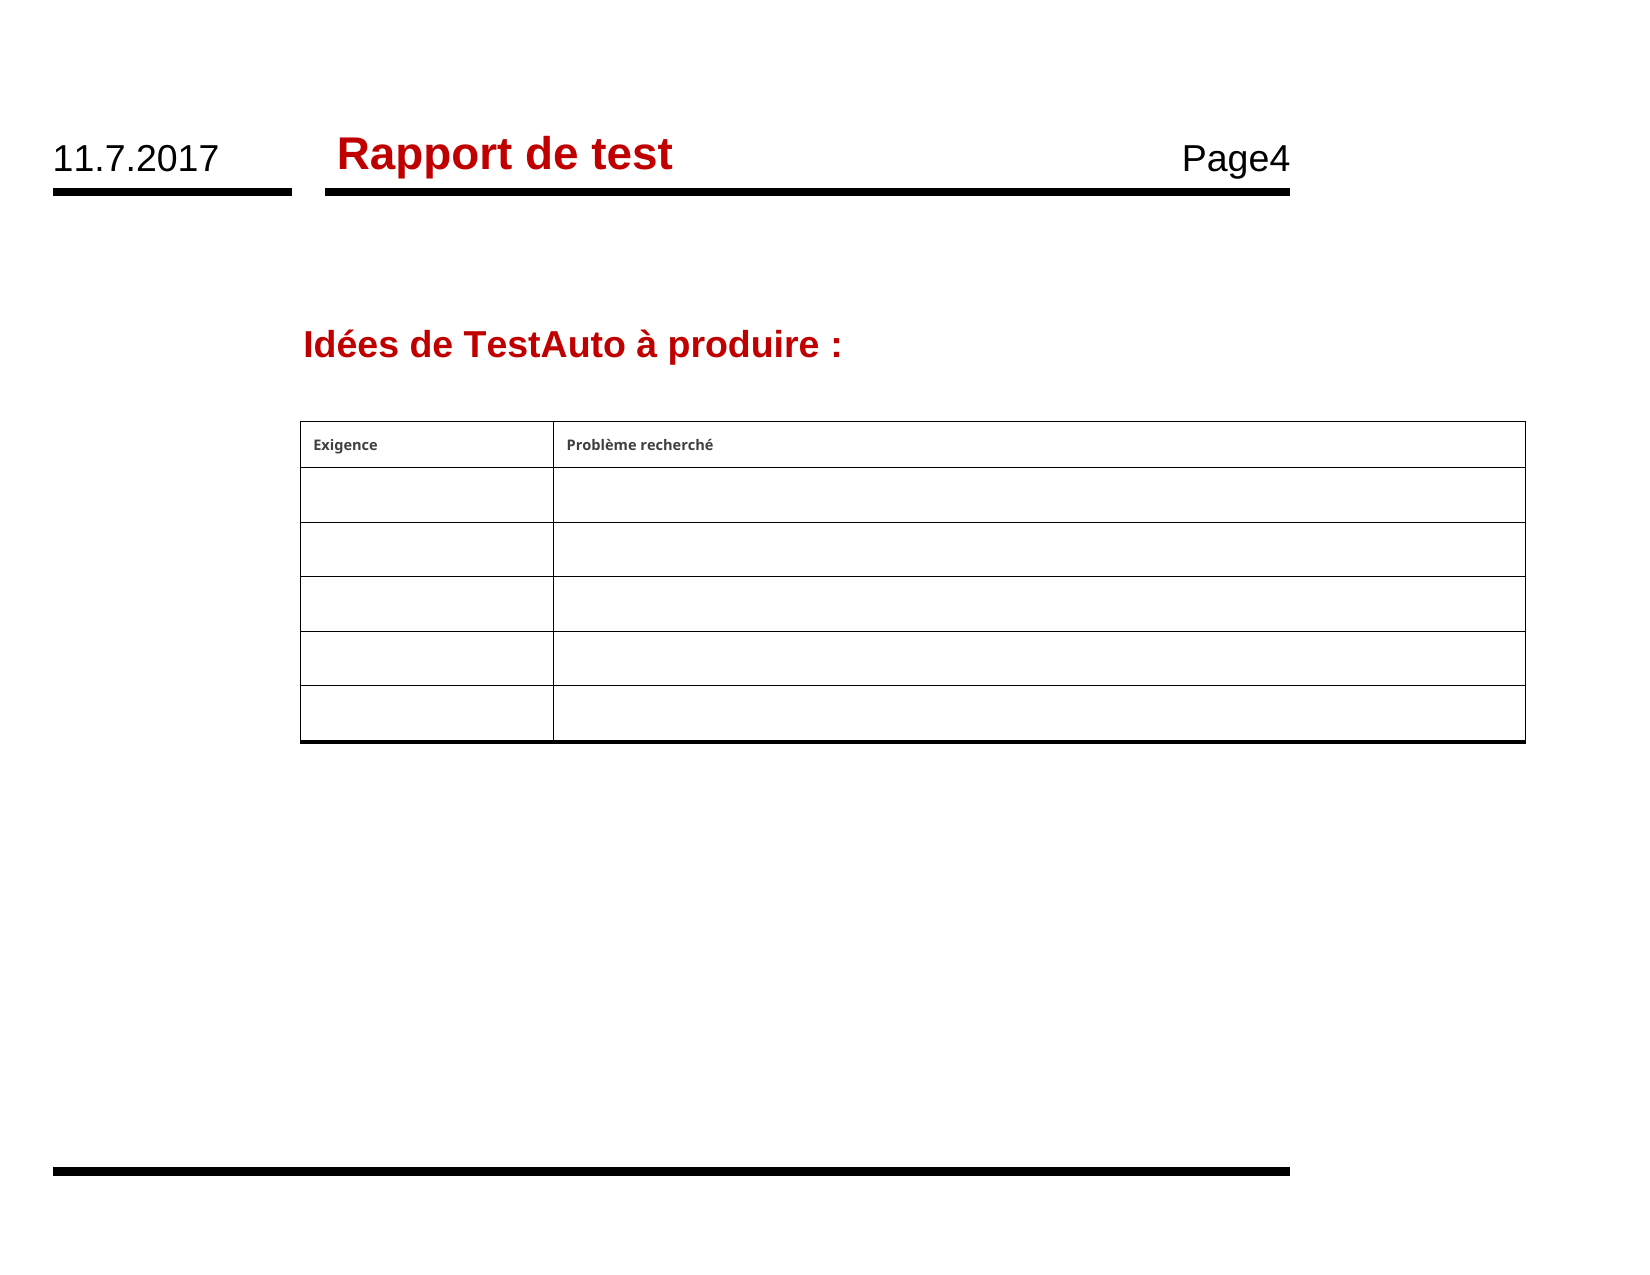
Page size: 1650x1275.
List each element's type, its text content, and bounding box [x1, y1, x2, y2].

table_cell [554, 577, 1525, 631]
table_cell [301, 468, 553, 522]
table_cell [554, 686, 1525, 739]
table_cell [554, 523, 1525, 576]
table_cell [301, 632, 553, 685]
table_cell [301, 523, 553, 576]
text Idées de TestAuto à produire : [303, 322, 1534, 366]
table_cell [301, 577, 553, 631]
table_header Problème recherché [554, 422, 1525, 467]
table_cell [301, 686, 553, 739]
table_cell [554, 632, 1525, 685]
table_cell [554, 468, 1525, 522]
table_header Exigence [301, 422, 553, 467]
